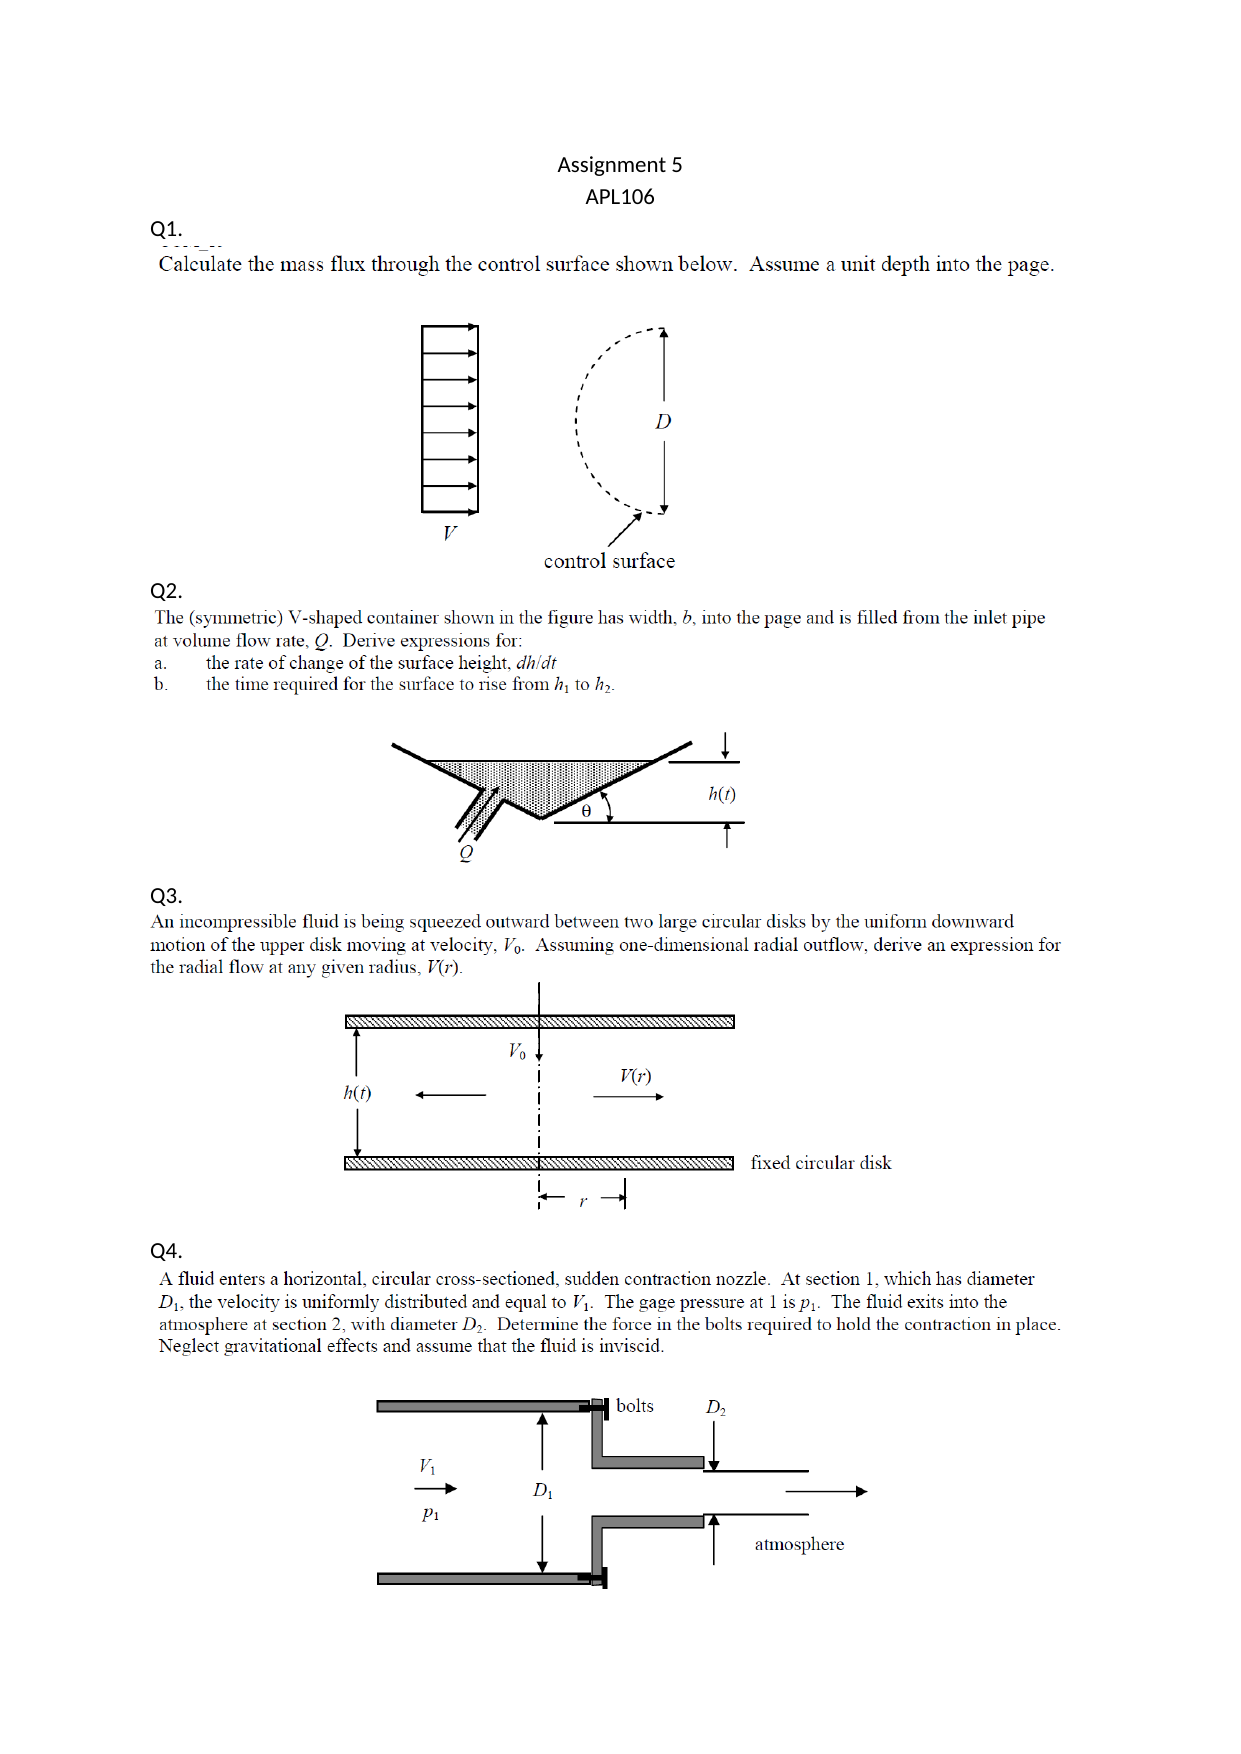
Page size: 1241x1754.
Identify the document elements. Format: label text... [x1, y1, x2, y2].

text Assignment 5 [150, 150, 1090, 178]
text APL106 [150, 182, 1090, 210]
text Q1. [150, 214, 1090, 242]
text Q4. [150, 1237, 1090, 1265]
text Q3. [150, 881, 1090, 909]
text Q2. [150, 577, 1090, 605]
